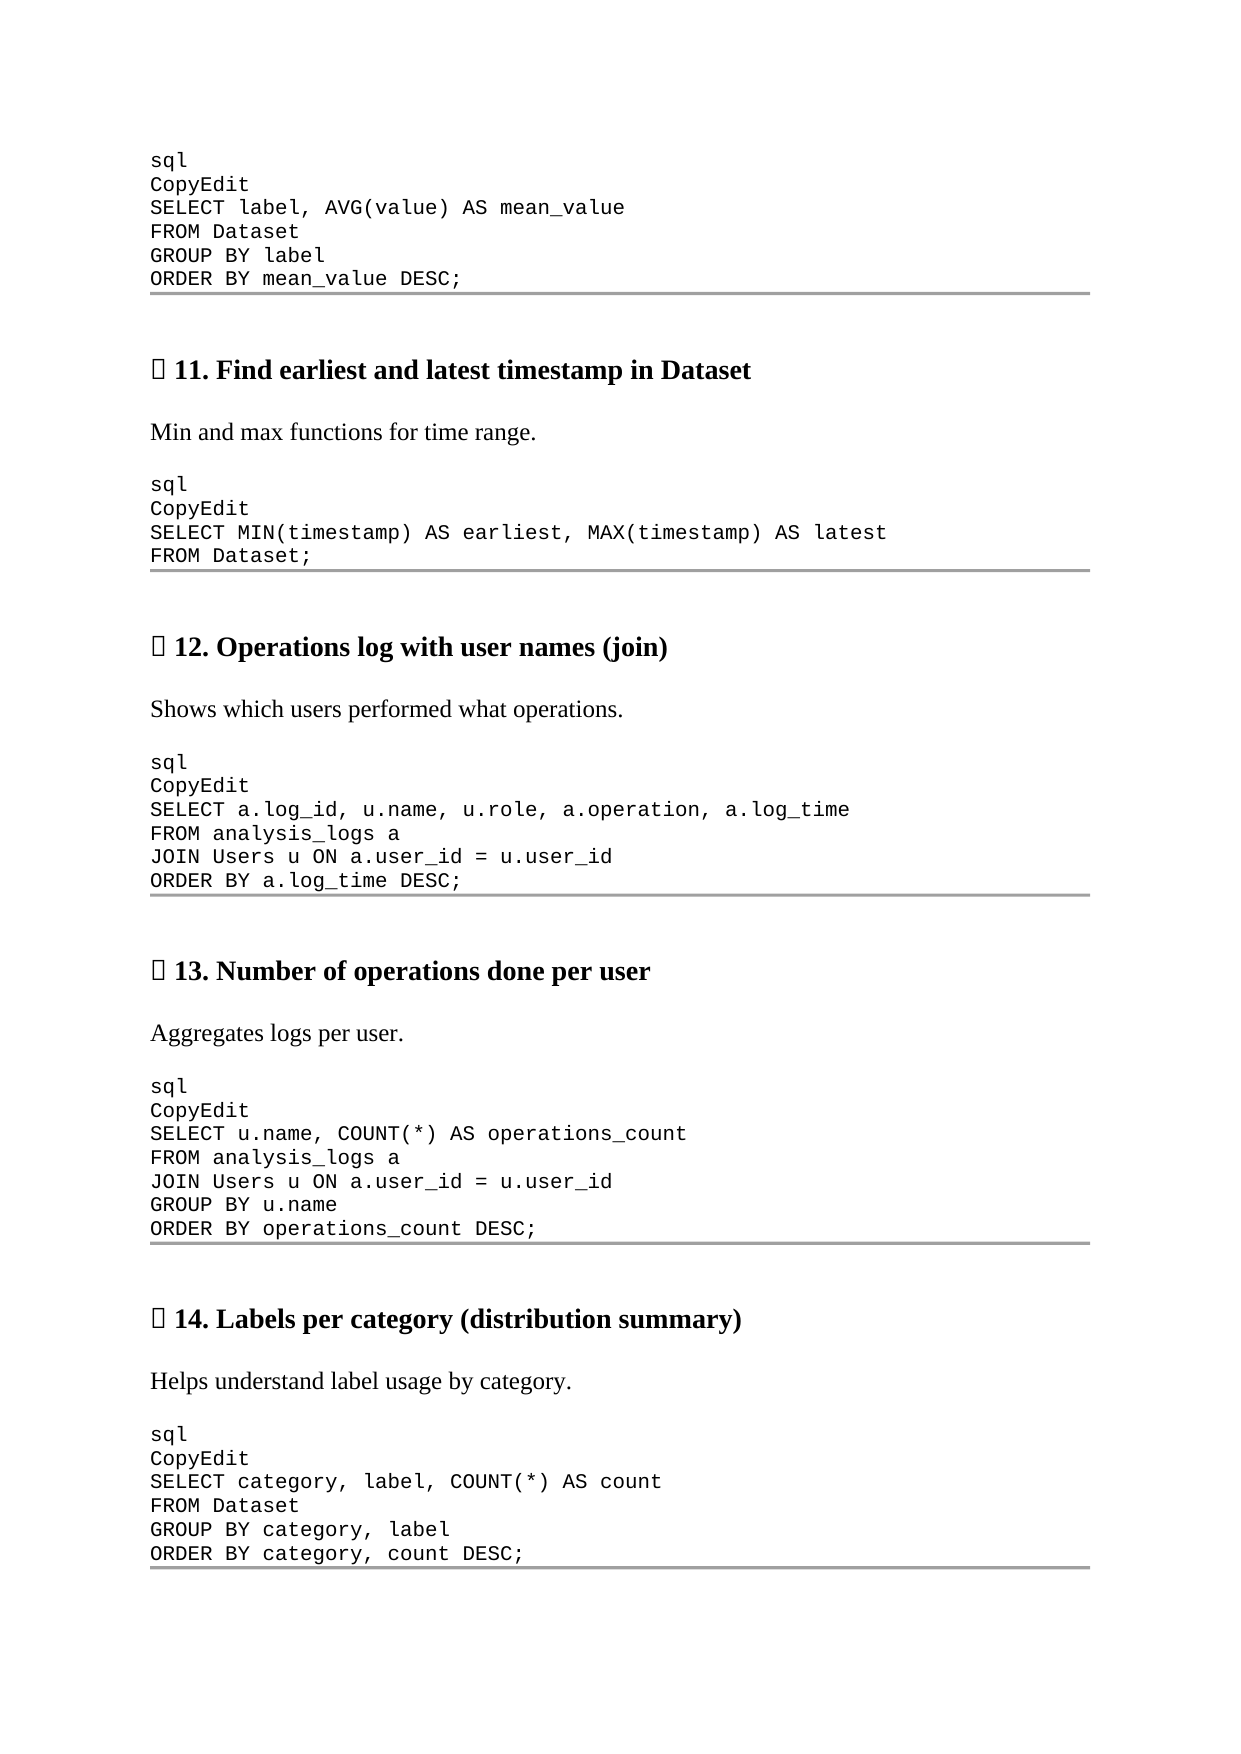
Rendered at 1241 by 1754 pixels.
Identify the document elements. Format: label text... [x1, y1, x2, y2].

text ORDER BY a.log_time DESC; [150, 870, 1090, 893]
text GROUP BY u.name [150, 1194, 1090, 1218]
text JOIN Users u ON a.user_id = u.user_id [150, 1171, 1090, 1194]
text Min and max functions for time range. [150, 417, 1090, 445]
text CopyEdit [150, 174, 1090, 197]
text Shows which users performed what operations. [150, 694, 1090, 722]
text ORDER BY mean_value DESC; [150, 268, 1090, 291]
text sql [150, 150, 1090, 174]
text Helps understand label usage by category. [150, 1366, 1090, 1395]
text SELECT label, AVG(value) AS mean_value [150, 197, 1090, 221]
text 🔹 14. Labels per category (distribution summary) [150, 1299, 1090, 1337]
text sql [150, 752, 1090, 775]
text ORDER BY category, count DESC; [150, 1542, 1090, 1566]
text CopyEdit [150, 1448, 1090, 1472]
text 🔹 12. Operations log with user names (join) [150, 626, 1090, 664]
text sql [150, 474, 1090, 498]
text sql [150, 1076, 1090, 1100]
text FROM analysis_logs a [150, 1147, 1090, 1171]
text SELECT category, label, COUNT(*) AS count [150, 1472, 1090, 1495]
text SELECT MIN(timestamp) AS earliest, MAX(timestamp) AS latest [150, 522, 1090, 545]
text GROUP BY label [150, 244, 1090, 268]
text FROM Dataset; [150, 545, 1090, 569]
text JOIN Users u ON a.user_id = u.user_id [150, 846, 1090, 870]
text CopyEdit [150, 498, 1090, 522]
text CopyEdit [150, 775, 1090, 799]
text ORDER BY operations_count DESC; [150, 1218, 1090, 1241]
text CopyEdit [150, 1100, 1090, 1123]
text 🔹 13. Number of operations done per user [150, 951, 1090, 989]
text Aggregates logs per user. [150, 1018, 1090, 1047]
text SELECT u.name, COUNT(*) AS operations_count [150, 1123, 1090, 1147]
text FROM Dataset [150, 221, 1090, 244]
text SELECT a.log_id, u.name, u.role, a.operation, a.log_time [150, 799, 1090, 823]
text sql [150, 1424, 1090, 1448]
text FROM Dataset [150, 1495, 1090, 1519]
text FROM analysis_logs a [150, 823, 1090, 846]
text 🔹 11. Find earliest and latest timestamp in Dataset [150, 349, 1090, 387]
text GROUP BY category, label [150, 1519, 1090, 1542]
